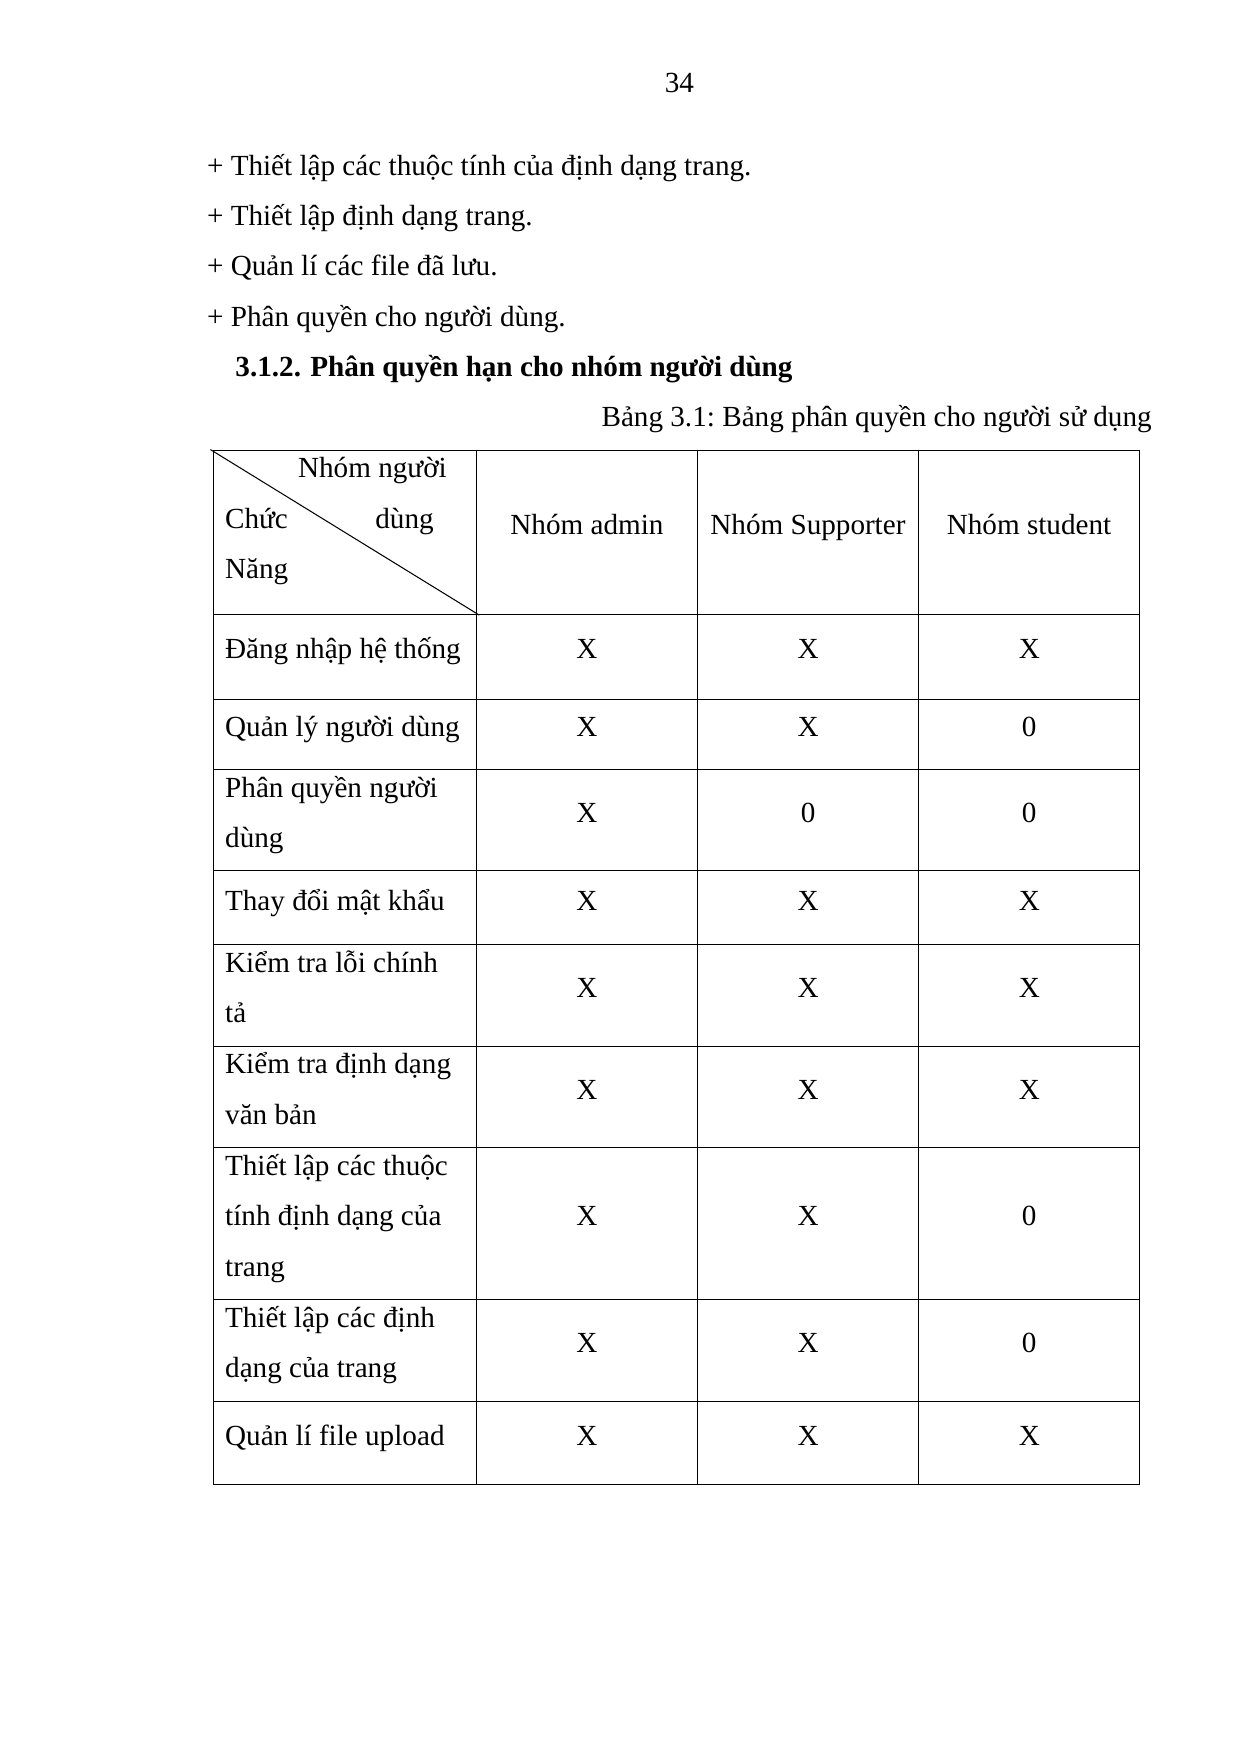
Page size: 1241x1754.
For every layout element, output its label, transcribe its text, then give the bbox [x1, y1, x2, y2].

table_cell X [698, 871, 918, 944]
table_cell Thay đổi mật khẩu [214, 871, 476, 944]
table_cell X [477, 1148, 697, 1299]
table_cell X [698, 700, 918, 769]
table_cell X [477, 700, 697, 769]
table_header Nhóm Supporter [698, 451, 918, 613]
table_cell Phân quyền người dùng [214, 770, 476, 870]
table_cell X [919, 615, 1139, 699]
table_cell X [698, 615, 918, 699]
table_header Nhóm admin [477, 451, 697, 613]
table_cell X [477, 1402, 697, 1484]
table_cell Thiết lập các thuộc tính định dạng của trang [214, 1148, 476, 1299]
text + Thiết lập định dạng trang. [207, 198, 1152, 232]
text + Thiết lập các thuộc tính của định dạng trang. [207, 148, 1152, 181]
table_header Nhóm student [919, 451, 1139, 613]
table_cell Kiểm tra định dạng văn bản [214, 1047, 476, 1147]
table_cell X [477, 1047, 697, 1147]
table_header Nhóm người Chức dùng Năng [214, 454, 473, 613]
table_cell X [477, 770, 697, 870]
table_cell X [477, 1300, 697, 1401]
text + Phân quyền cho người dùng. [207, 299, 1152, 332]
table_cell Kiểm tra lỗi chính tả [214, 945, 476, 1046]
table_cell X [919, 945, 1139, 1046]
table_cell X [698, 1148, 918, 1299]
table_cell 0 [919, 770, 1139, 870]
table_header Nhóm người Chức dùng Năng [216, 451, 476, 611]
text + Quản lí các file đã lưu. [207, 248, 1152, 282]
table_cell Quản lí file upload [214, 1402, 476, 1484]
table_cell X [919, 1047, 1139, 1147]
table_cell Quản lý người dùng [214, 700, 476, 769]
table_cell X [698, 1047, 918, 1147]
table_cell X [477, 945, 697, 1046]
table_cell Đăng nhập hệ thống [214, 615, 476, 699]
table_cell X [698, 945, 918, 1046]
list Phân quyền hạn cho nhóm người dùng [235, 349, 1152, 382]
table_cell 0 [919, 700, 1139, 769]
table_cell 0 [919, 1148, 1139, 1299]
table_cell X [698, 1402, 918, 1484]
text Bảng 3.1: Bảng phân quyền cho người sử dụng [282, 399, 1152, 433]
table_cell Thiết lập các định dạng của trang [214, 1300, 476, 1401]
table_cell X [698, 1300, 918, 1401]
table_cell 0 [698, 770, 918, 870]
table_cell X [477, 871, 697, 944]
table_cell X [919, 871, 1139, 944]
table_cell X [919, 1402, 1139, 1484]
table_cell 0 [919, 1300, 1139, 1401]
table_cell X [477, 615, 697, 699]
